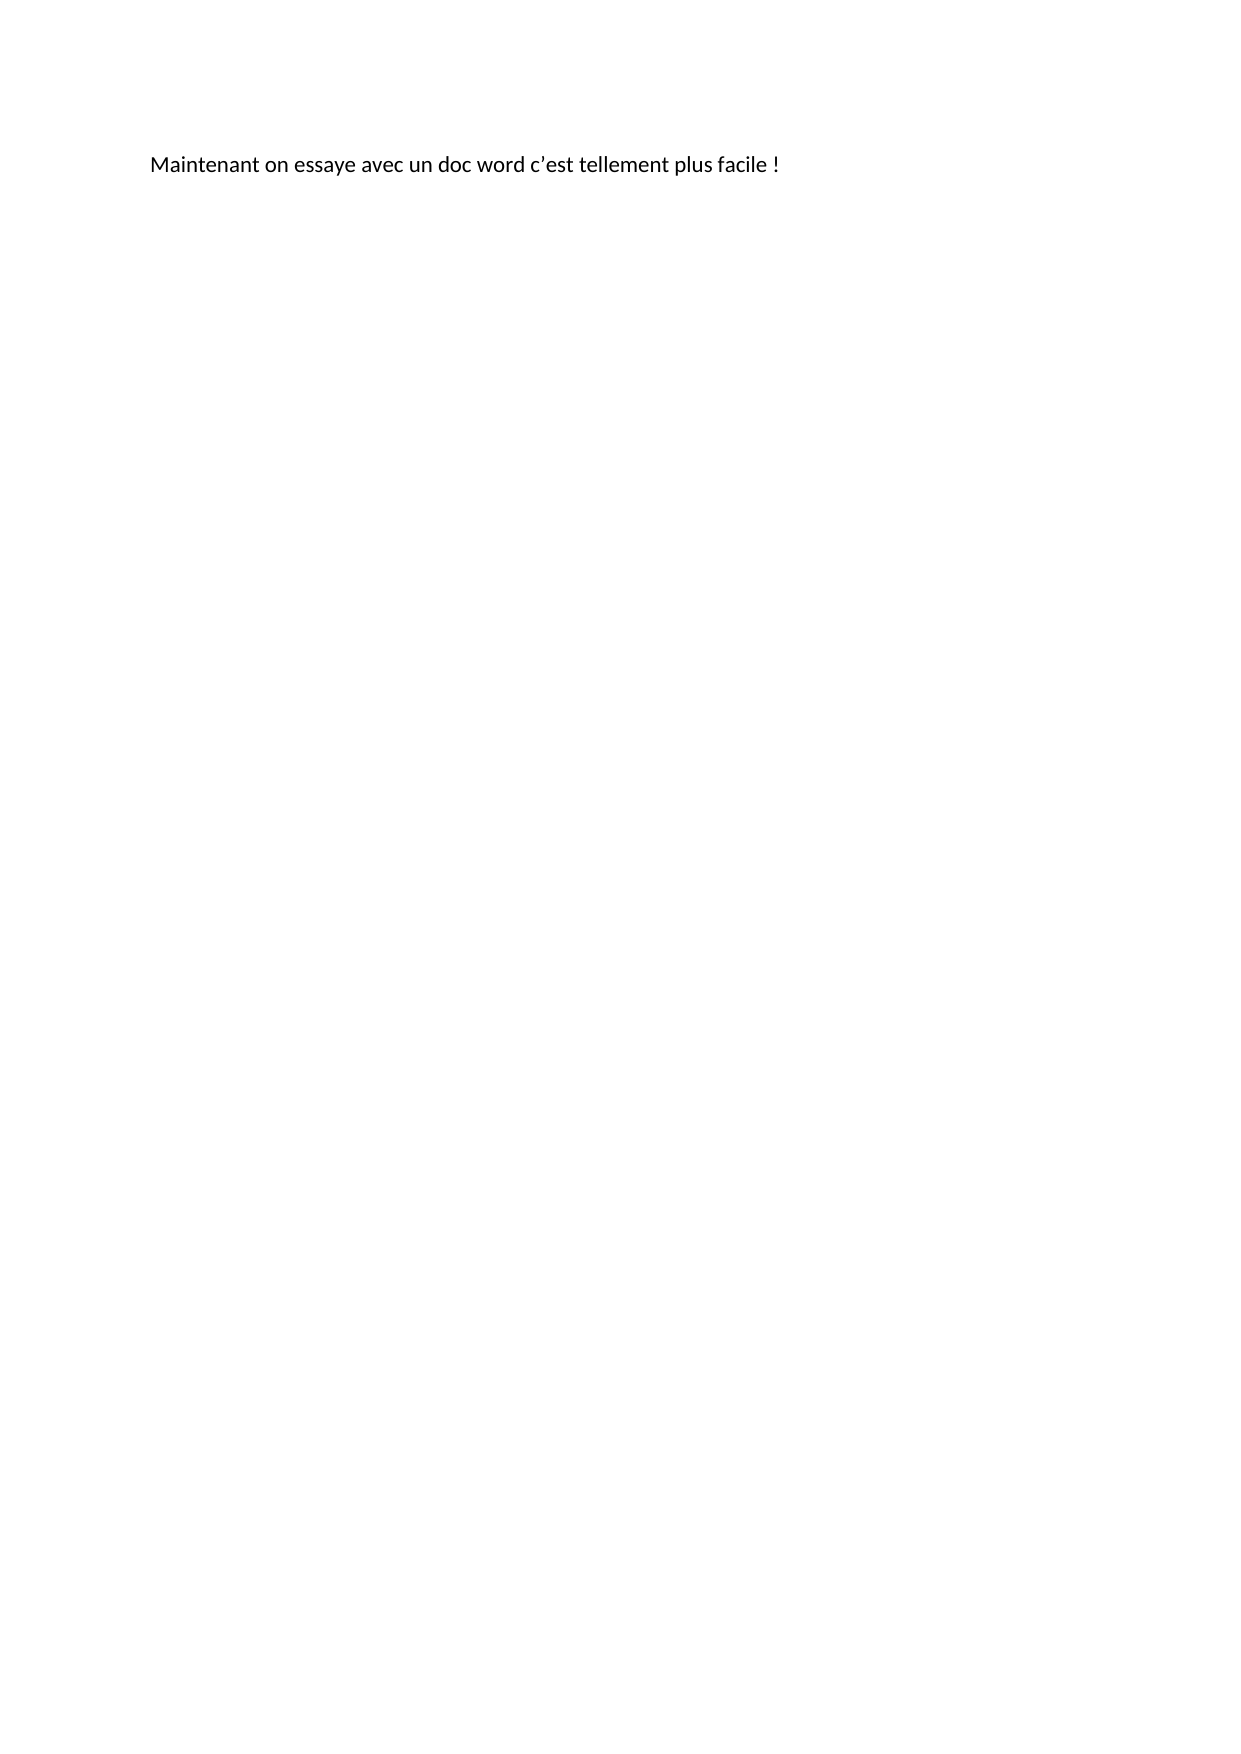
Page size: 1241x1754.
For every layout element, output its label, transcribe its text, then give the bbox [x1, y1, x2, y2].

text Maintenant on essaye avec un doc word c’est tellement plus facile ! [150, 150, 1090, 178]
